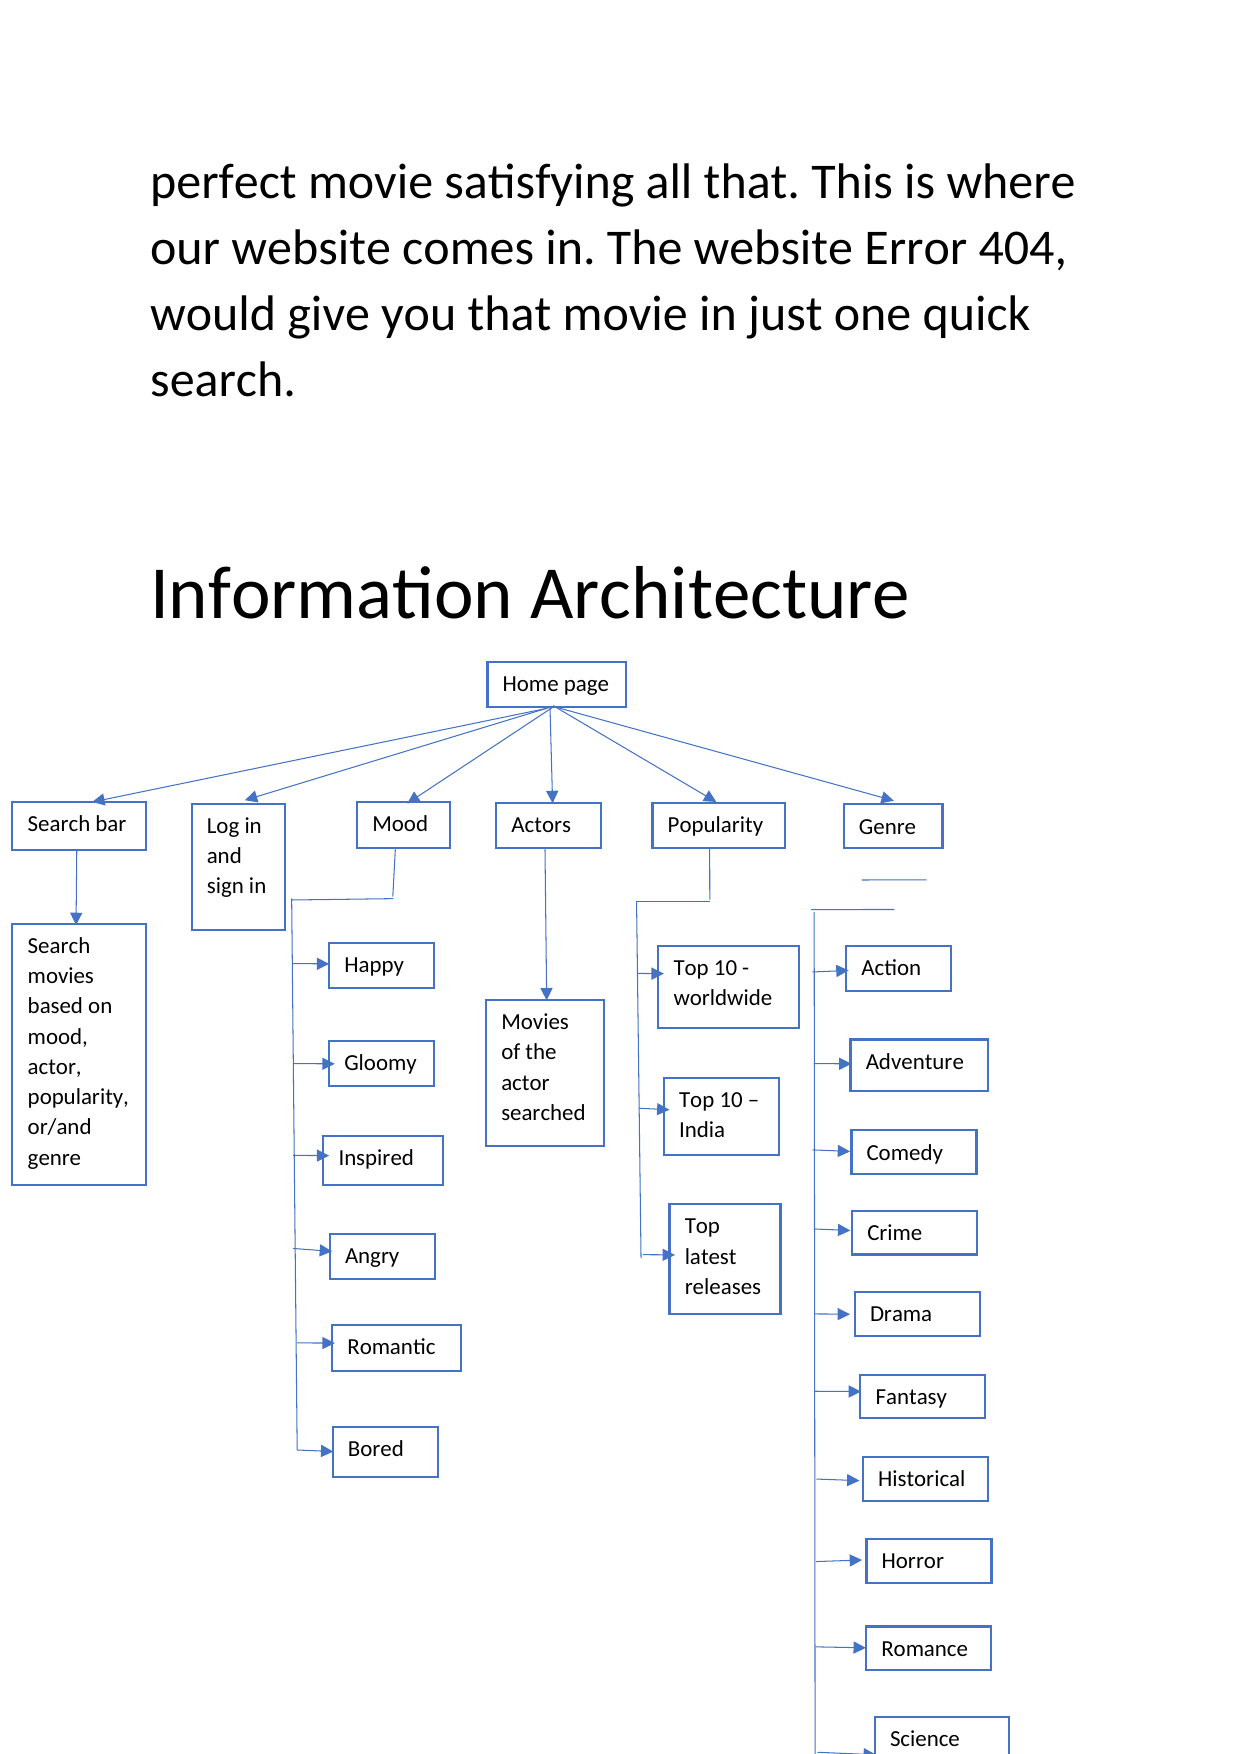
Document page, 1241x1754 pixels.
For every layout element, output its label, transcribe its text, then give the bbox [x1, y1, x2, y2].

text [150, 150, 1090, 408]
text Information Architecture [150, 546, 1090, 637]
